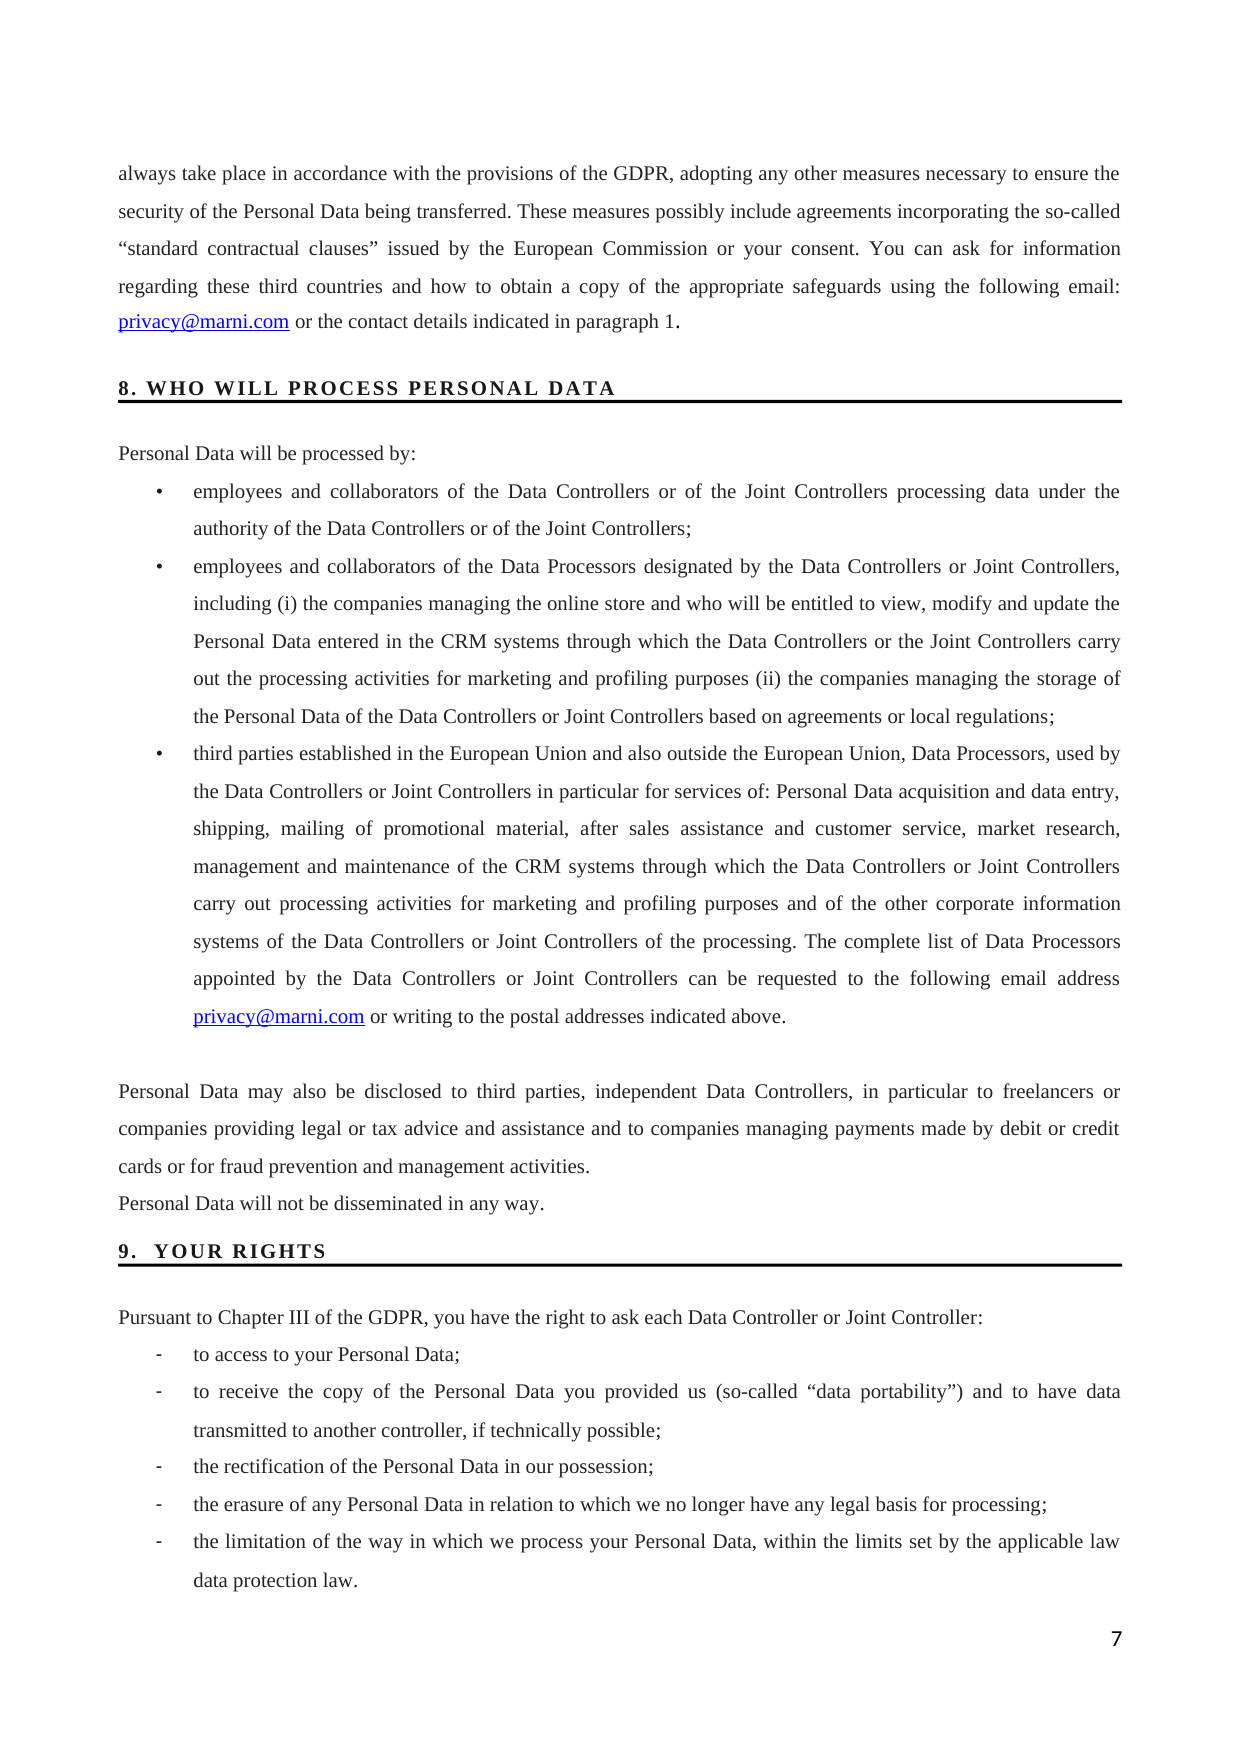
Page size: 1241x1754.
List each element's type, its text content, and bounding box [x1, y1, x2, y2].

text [118, 148, 1122, 335]
text 8. WHO WILL PROCESS PERSONAL DATA [118, 376, 1122, 399]
list to access to your Personal Data; [156, 1329, 1122, 1367]
list the rectification of the Personal Data in our possession; [156, 1442, 1122, 1479]
text 9. YOUR RIGHTS [118, 1239, 1122, 1263]
text Pursuant to Chapter III of the GDPR, you have the right to ask each Data Controller or Joint Controller: [118, 1292, 1122, 1329]
list the limitation of the way in which we process your Personal Data, within the limits set by the applicable law data protection law. [156, 1517, 1122, 1592]
text Personal Data will not be disseminated in any way. [118, 1178, 1122, 1215]
text Personal Data may also be disclosed to third parties, independent Data Controllers, in particular to freelancers or companies providing legal or tax advice and assistance and to companies managing payments made by debit or credit cards or for fraud prevention and management activities. [118, 1065, 1122, 1178]
list employees and collaborators of the Data Controllers or of the Joint Controllers processing data under the authority of the Data Controllers or of the Joint Controllers; [156, 465, 1122, 540]
list to receive the copy of the Personal Data you provided us (so-called “data portability”) and to have data transmitted to another controller, if technically possible; [156, 1367, 1122, 1442]
text Personal Data will be processed by: [118, 428, 1122, 465]
list employees and collaborators of the Data Processors designated by the Data Controllers or Joint Controllers, including (i) the companies managing the online store and who will be entitled to view, modify and update the Personal Data entered in the CRM systems through which the Data Controllers or the Joint Controllers carry out the processing activities for marketing and profiling purposes (ii) the companies managing the storage of the Personal Data of the Data Controllers or Joint Controllers based on agreements or local regulations; [156, 540, 1122, 728]
list third parties established in the European Union and also outside the European Union, Data Processors, used by the Data Controllers or Joint Controllers in particular for services of: Personal Data acquisition and data entry, shipping, mailing of promotional material, after sales assistance and customer service, market research, management and maintenance of the CRM systems through which the Data Controllers or Joint Controllers carry out processing activities for marketing and profiling purposes and of the other corporate information systems of the Data Controllers or Joint Controllers of the processing. The complete list of Data Processors appointed by the Data Controllers or Joint Controllers can be requested to the following email address privacy@marni.com or writing to the postal addresses indicated above. [156, 728, 1122, 1028]
list the erasure of any Personal Data in relation to which we no longer have any legal basis for processing; [156, 1479, 1122, 1517]
